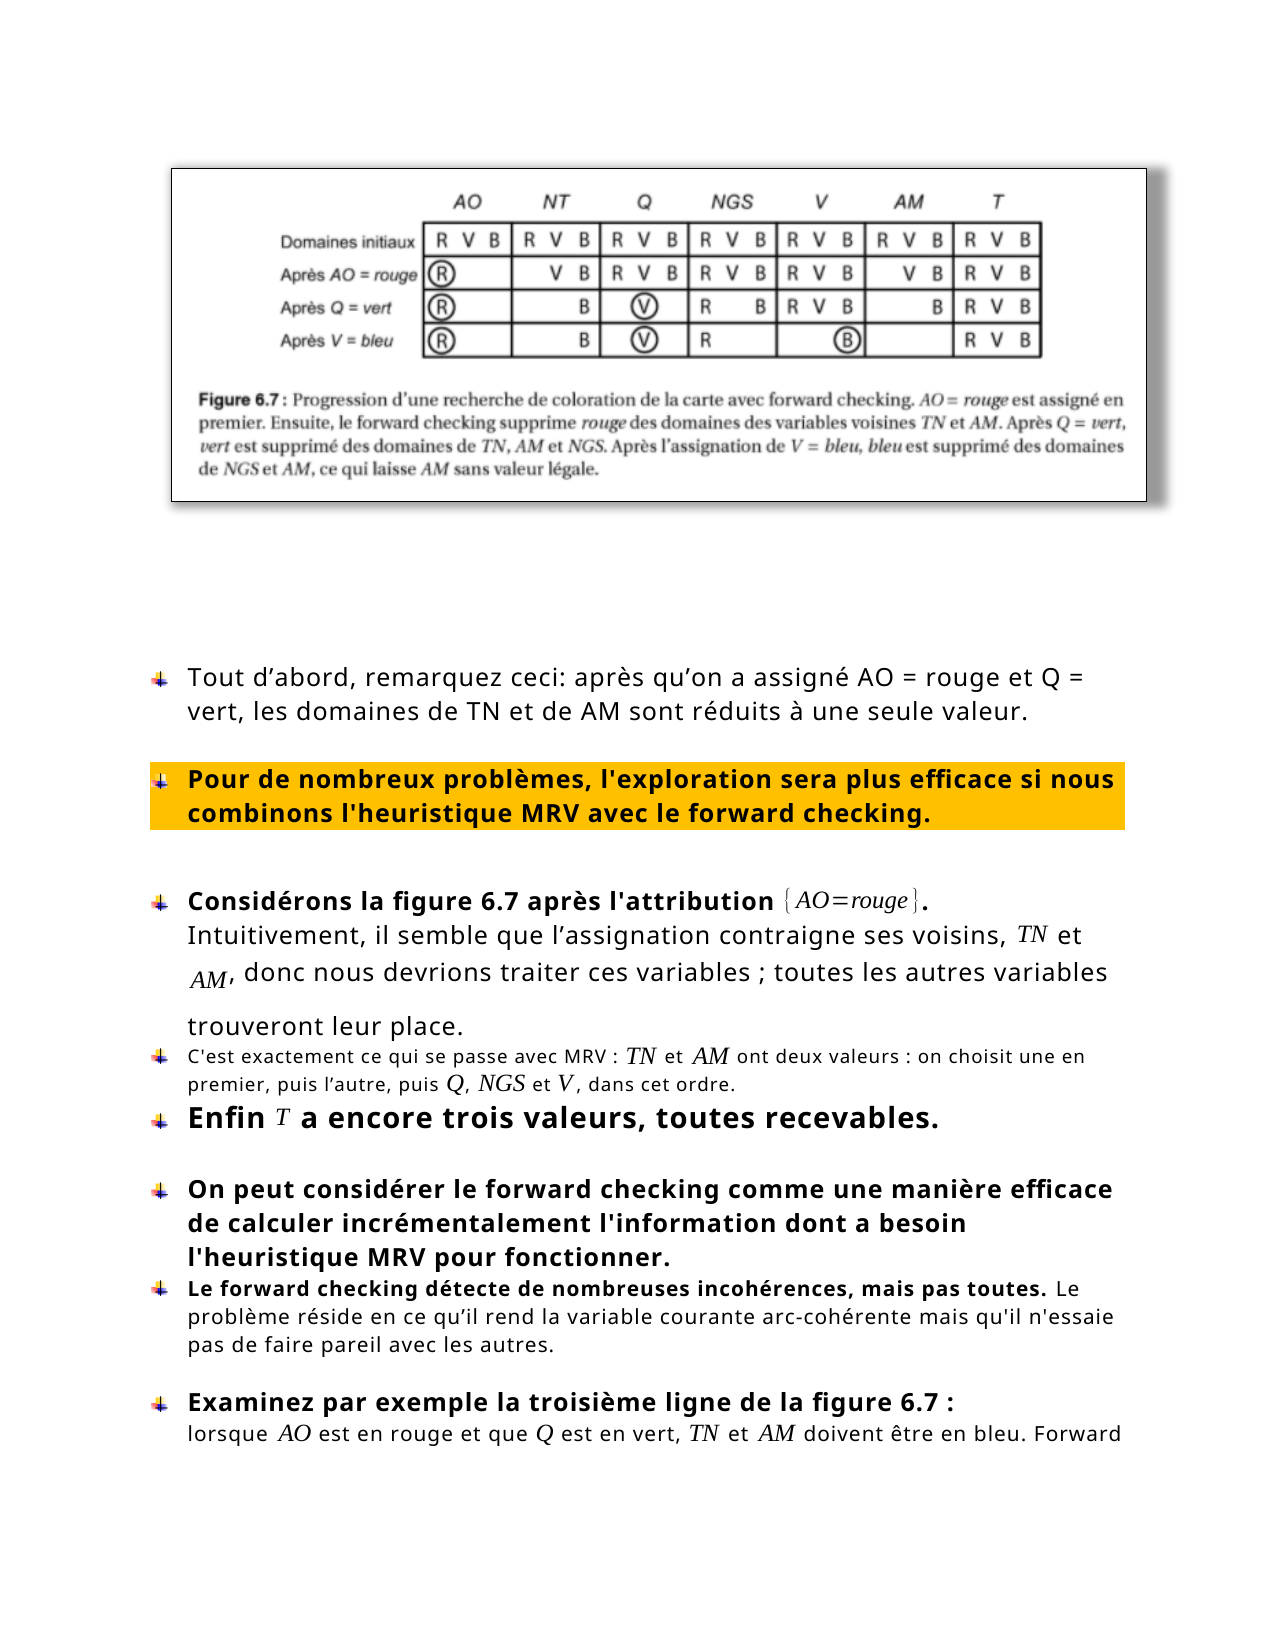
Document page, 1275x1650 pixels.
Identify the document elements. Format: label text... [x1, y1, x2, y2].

list Tout d’abord, remarquez ceci: après qu’on a assigné AO = rouge et Q = vert, les domaines de TN et de AM sont réduits à une seule valeur. [150, 660, 1125, 728]
list C'est exactement ce qui se passe avec MRV : et ont deux valeurs : on choisit une en premier, puis l’autre, puis , et , dans cet ordre. [150, 1042, 1125, 1098]
picture [151, 670, 168, 687]
picture [151, 1047, 168, 1064]
picture [151, 772, 168, 789]
list Le forward checking détecte de nombreuses incohérences, mais pas toutes. Le problème réside en ce qu’il rend la variable courante arc-cohérente mais qu'il n'essaie pas de faire pareil avec les autres. [150, 1274, 1125, 1359]
picture [151, 1112, 168, 1129]
picture [151, 1181, 168, 1199]
list On peut considérer le forward checking comme une manière efficace de calculer incrémentalement l'information dont a besoin l'heuristique MRV pour fonctionner. [150, 1171, 1125, 1274]
picture [151, 1279, 168, 1296]
picture [151, 1395, 168, 1412]
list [150, 1385, 1125, 1447]
list Pour de nombreux problèmes, l'exploration sera plus efficace si nous combinons l'heuristique MRV avec le forward checking. [150, 762, 1125, 830]
picture [172, 169, 1146, 501]
picture [151, 893, 168, 911]
list Considérons la figure 6.7 après l'attribution . Intuitivement, il semble que l’assignation contraigne ses voisins, et , donc nous devrions traiter ces variables ; toutes les autres variables trouveront leur place. [150, 883, 1125, 1042]
list Enfin a encore trois valeurs, toutes recevables. [150, 1098, 1125, 1137]
